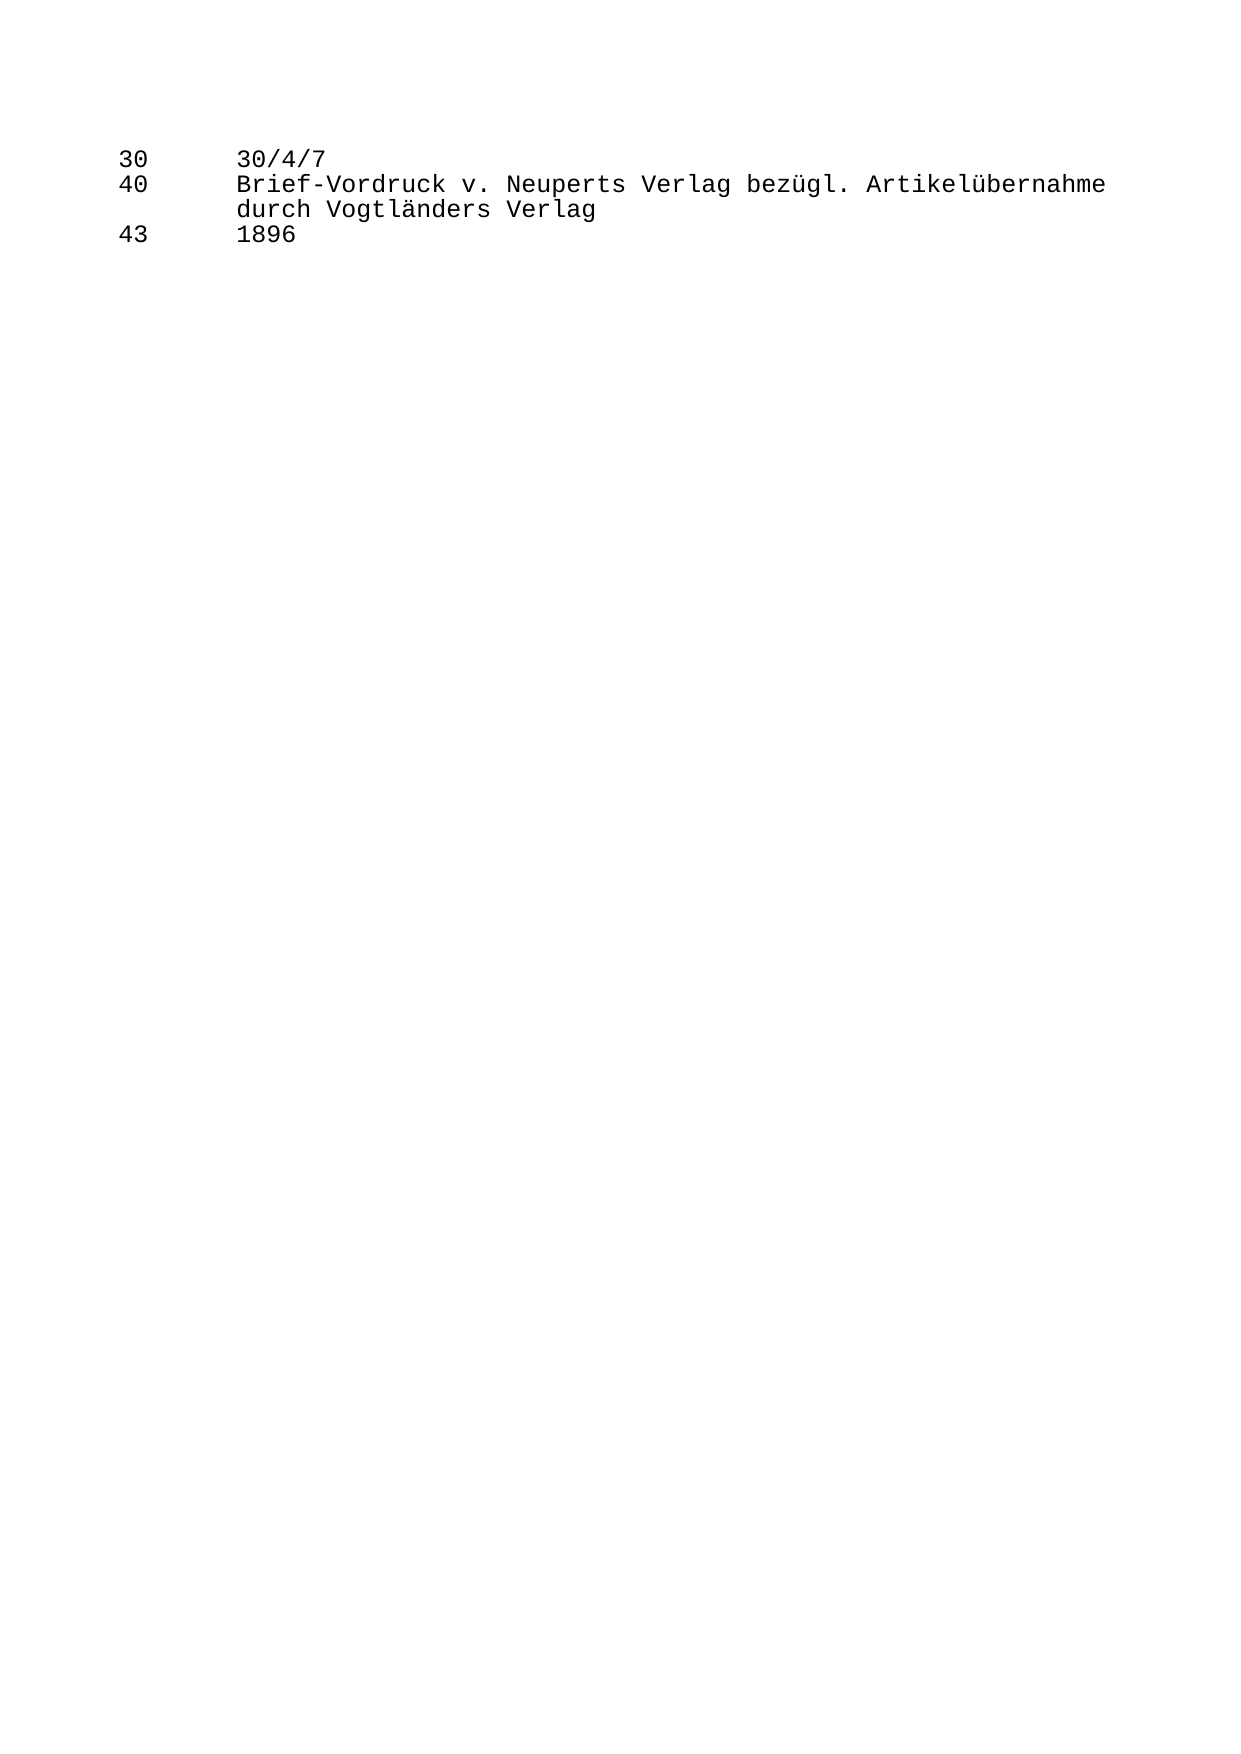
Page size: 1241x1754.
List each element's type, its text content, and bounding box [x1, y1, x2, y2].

text 30 30/4/7 [118, 148, 1122, 173]
text 43 1896 [118, 223, 1122, 248]
text 40 Brief-Vordruck v. k[p[Neupert]ps s[Verlag]s]k bezügl. Artikelübernahme durch k[p[Vogtländer]ps s[Verlag]s]k [118, 173, 1122, 223]
